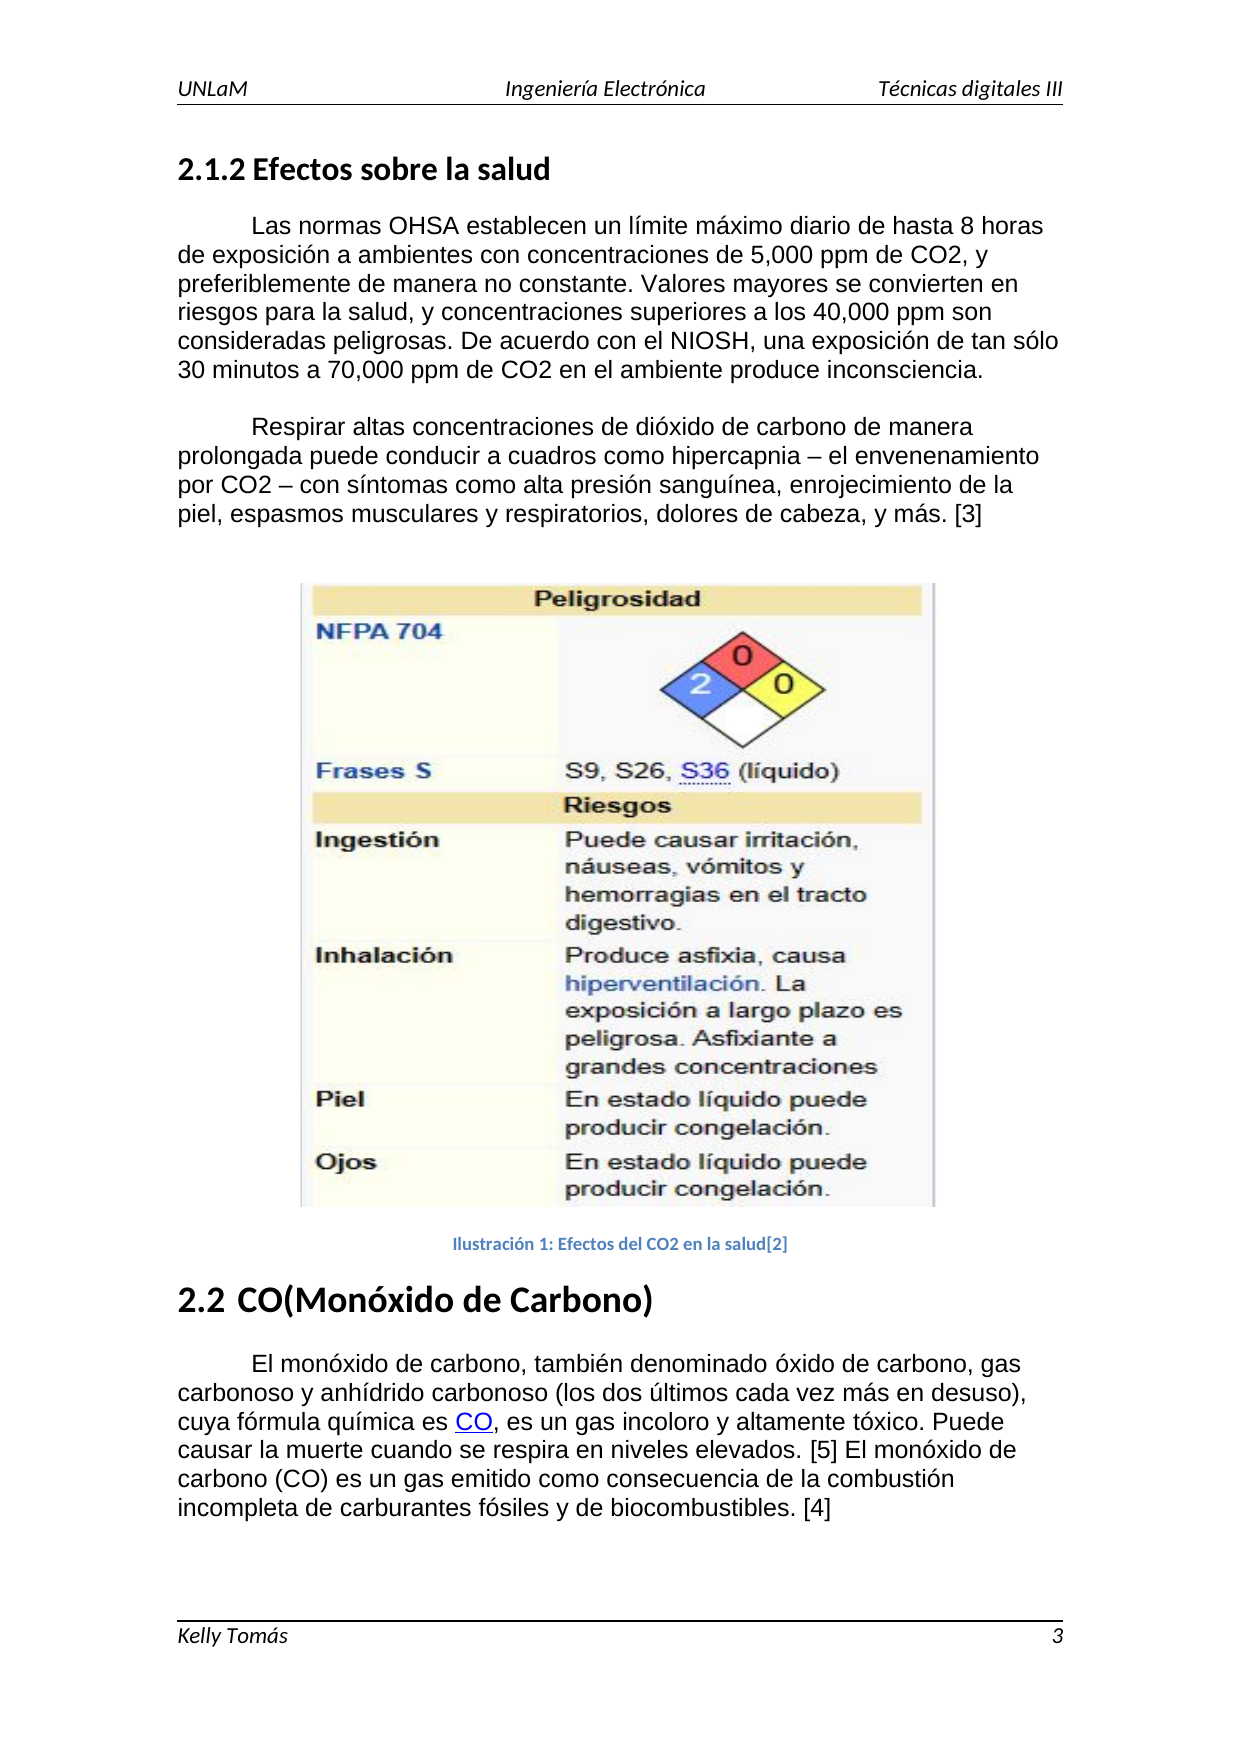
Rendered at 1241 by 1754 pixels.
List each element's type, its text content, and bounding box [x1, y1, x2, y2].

text Las normas OHSA establecen un límite máximo diario de hasta 8 horas de exposición a ambientes con concentraciones de 5,000 ppm de CO2, y preferiblemente de manera no constante. Valores mayores se convierten en riesgos para la salud, y concentraciones superiores a los 40,000 ppm son consideradas peligrosas. De acuerdo con el NIOSH, una exposición de tan sólo 30 minutos a 70,000 ppm de CO2 en el ambiente produce inconsciencia. [177, 211, 1063, 383]
text Ilustración 1: Efectos del CO2 en la salud[2] [177, 1232, 1063, 1255]
text El monóxido de carbono, también denominado óxido de carbono, gas carbonoso y anhídrido carbonoso (los dos últimos cada vez más en desuso), cuya fórmula química es CO, es un gas incoloro y altamente tóxico. Puede causar la muerte cuando se respira en niveles elevados. [5] El monóxido de carbono (CO) es un gas emitido como consecuencia de la combustión incompleta de carburantes fósiles y de biocombustibles. [4] [177, 1349, 1063, 1522]
text Respirar altas concentraciones de dióxido de carbono de manera prolongada puede conducir a cuadros como hipercapnia – el envenenamiento por CO2 – con síntomas como alta presión sanguínea, enrojecimiento de la piel, espasmos musculares y respiratorios, dolores de cabeza, y más. [3] [177, 412, 1063, 527]
subtitle CO(Monóxido de Carbono) [177, 1276, 1063, 1321]
picture [300, 583, 940, 1207]
subtitle Efectos sobre la salud [177, 148, 1063, 188]
